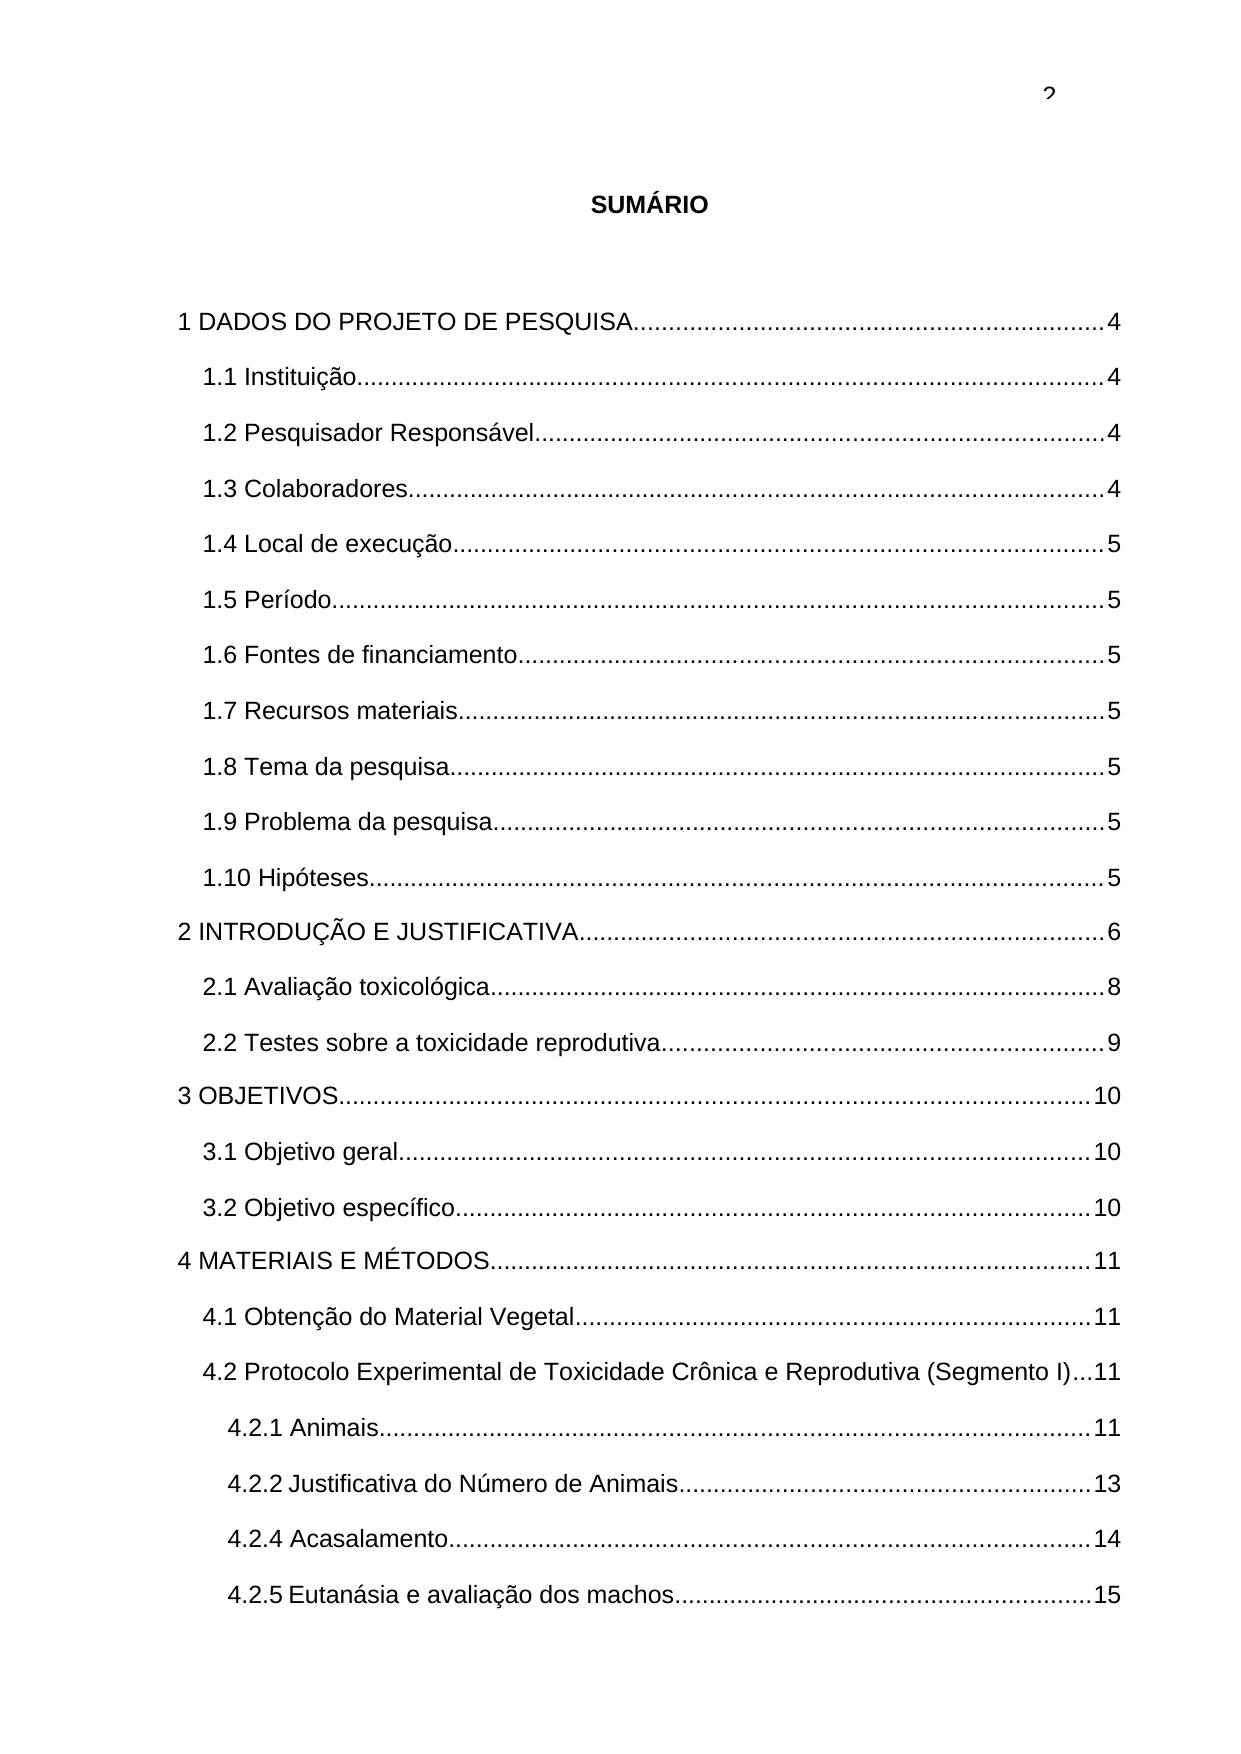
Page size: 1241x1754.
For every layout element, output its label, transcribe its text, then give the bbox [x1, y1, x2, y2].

text SUMÁRIO [177, 190, 1122, 218]
